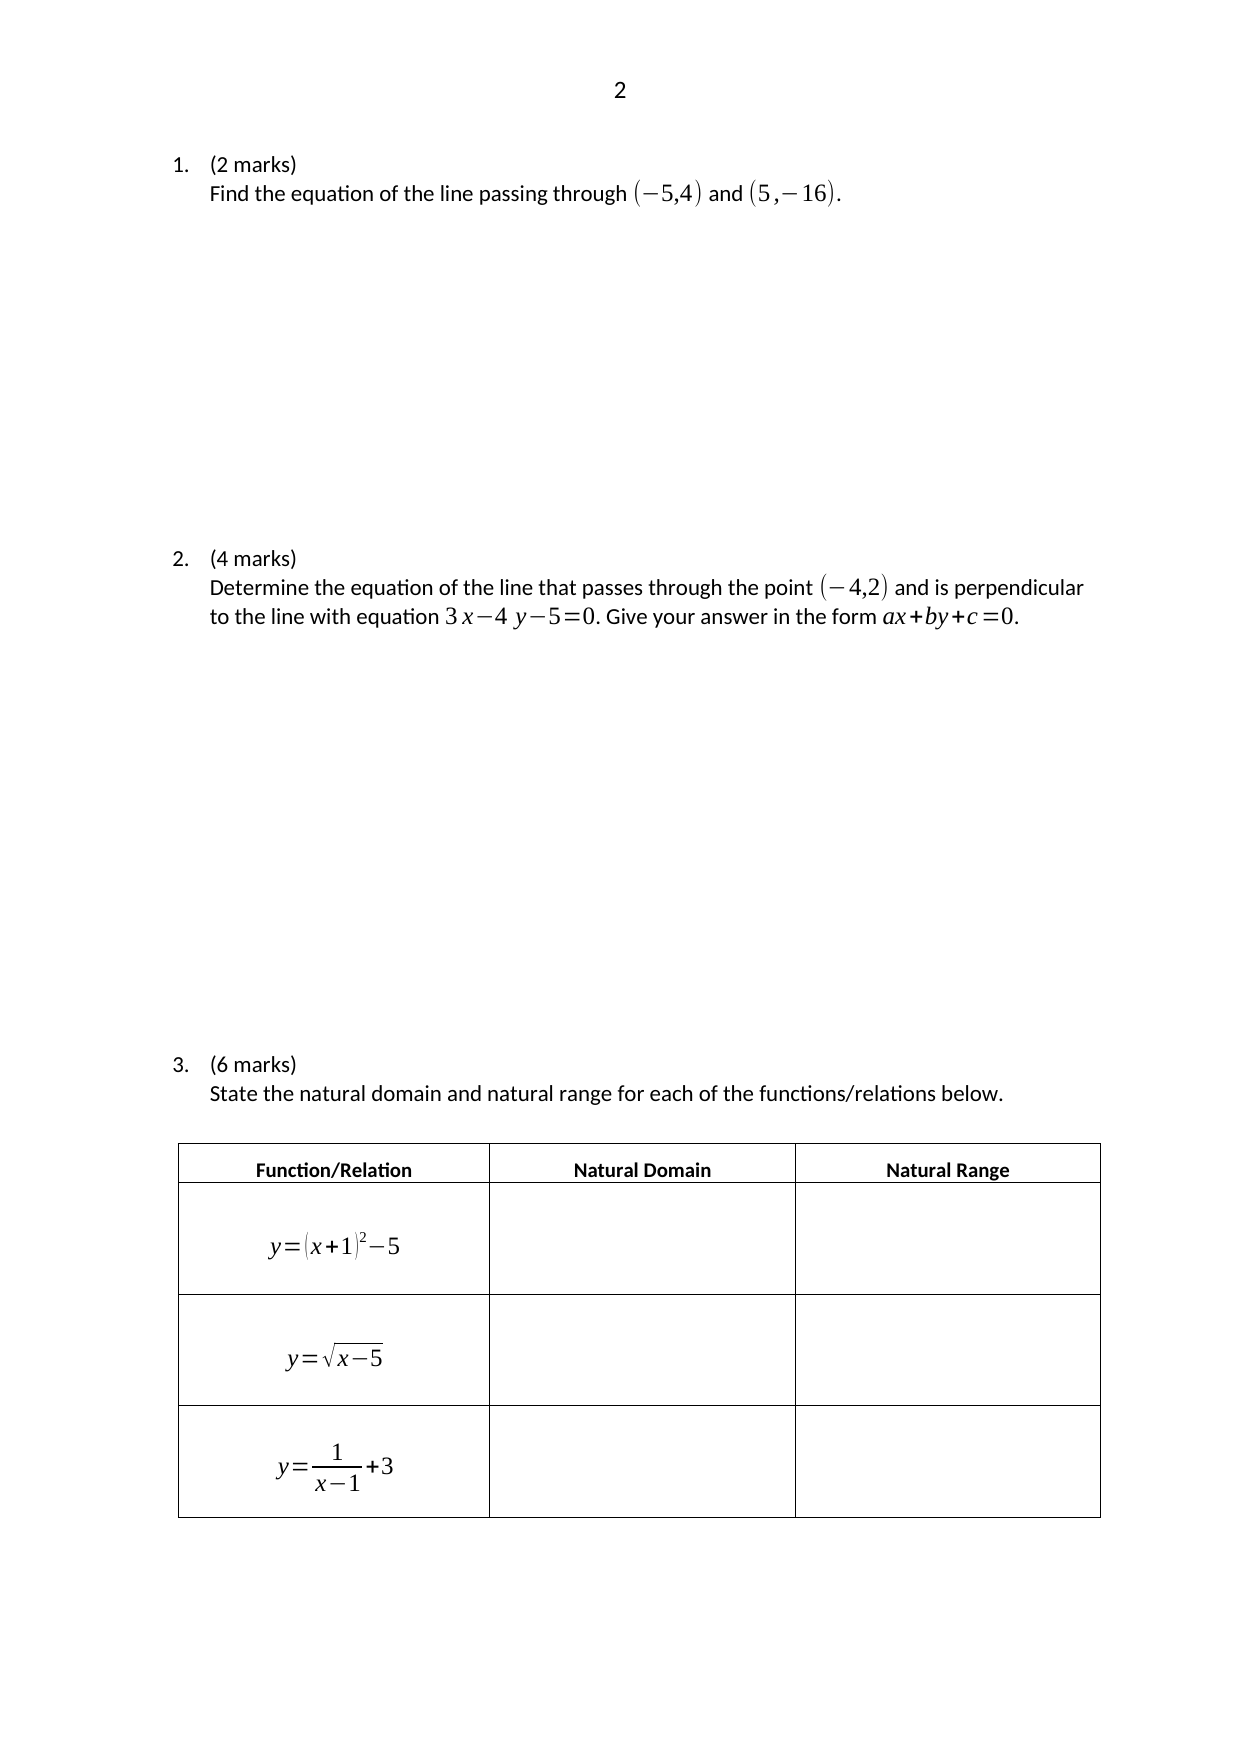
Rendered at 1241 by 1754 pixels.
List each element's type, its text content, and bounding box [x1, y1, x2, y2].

text Determine the equation of the line that passes through the point and is perpendicular to the line with equation . Give your answer in the form . [209, 572, 1090, 630]
list (6 marks) [172, 1051, 1090, 1079]
table_cell [490, 1295, 795, 1405]
table_header Function/Relation [179, 1144, 489, 1182]
text State the natural domain and natural range for each of the functions/relations below. [209, 1079, 1090, 1107]
table_cell [490, 1183, 795, 1294]
table_cell [179, 1183, 489, 1294]
list (2 marks) Find the equation of the line passing through and . [172, 150, 1090, 208]
table_cell [796, 1406, 1100, 1517]
list (4 marks) [172, 544, 1090, 572]
table_cell [796, 1183, 1100, 1294]
table_header Natural Domain [490, 1144, 795, 1182]
table_cell [179, 1406, 489, 1517]
table_header Natural Range [796, 1144, 1100, 1182]
table_cell [796, 1295, 1100, 1405]
table_cell [179, 1295, 489, 1405]
table_cell [490, 1406, 795, 1517]
